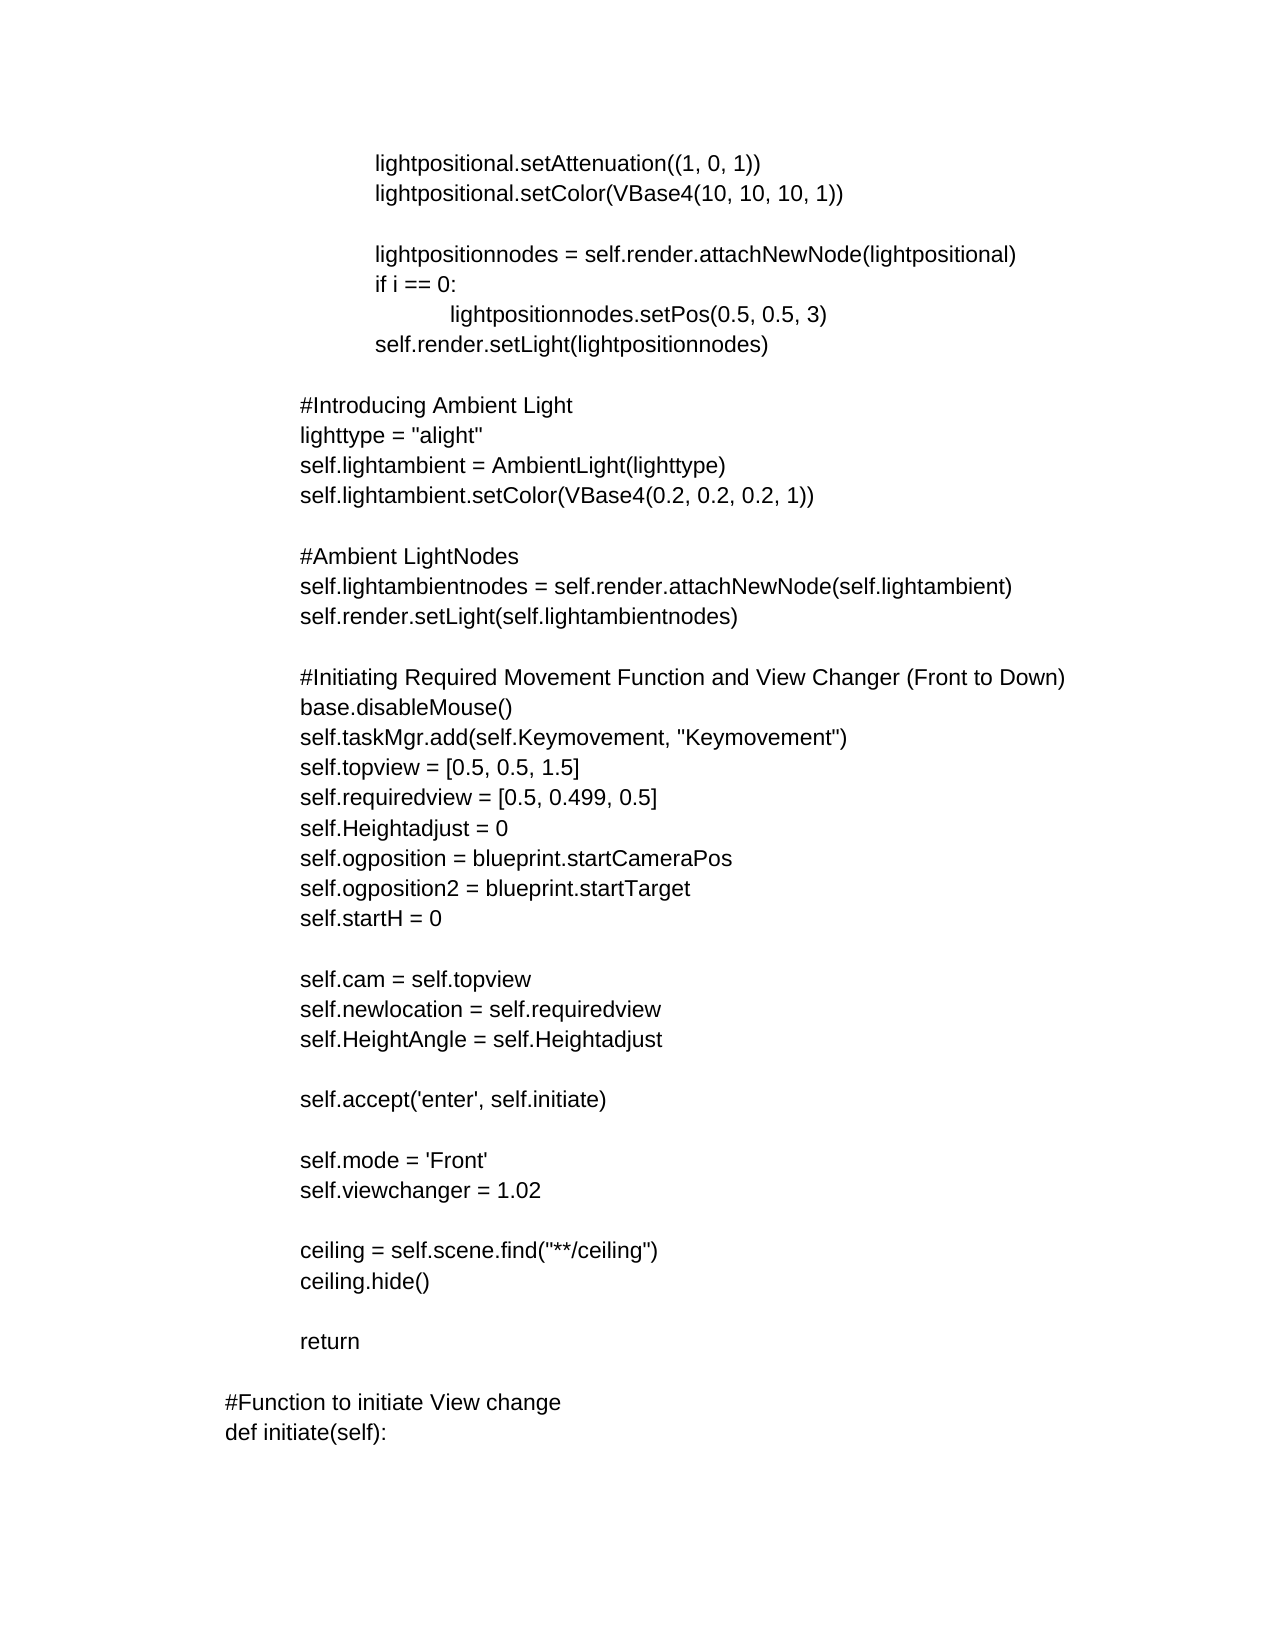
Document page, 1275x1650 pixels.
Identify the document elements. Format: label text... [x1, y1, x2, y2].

text #Ambient LightNodes [150, 543, 1125, 569]
text self.ogposition2 = blueprint.startTarget [150, 875, 1125, 901]
text self.lightambient = AmbientLight(lighttype) [150, 452, 1125, 478]
text self.mode = 'Front' [150, 1147, 1125, 1173]
text self.taskMgr.add(self.Keymovement, "Keymovement") [150, 724, 1125, 750]
text lightpositionnodes = self.render.attachNewNode(lightpositional) [150, 241, 1125, 267]
text self.cam = self.topview [150, 966, 1125, 992]
text self.lightambientnodes = self.render.attachNewNode(self.lightambient) [150, 573, 1125, 599]
text self.viewchanger = 1.02 [150, 1177, 1125, 1203]
text self.render.setLight(lightpositionnodes) [150, 331, 1125, 358]
text self.newlocation = self.requiredview [150, 996, 1125, 1022]
text ceiling = self.scene.find("**/ceiling") [150, 1237, 1125, 1264]
text self.topview = [0.5, 0.5, 1.5] [150, 754, 1125, 781]
text def initiate(self): [150, 1419, 1125, 1445]
text self.lightambient.setColor(VBase4(0.2, 0.2, 0.2, 1)) [150, 482, 1125, 509]
text #Initiating Required Movement Function and View Changer (Front to Down) [150, 663, 1125, 690]
text self.render.setLight(self.lightambientnodes) [150, 603, 1125, 629]
text ceiling.hide() [150, 1268, 1125, 1294]
text base.disableMouse() [150, 694, 1125, 720]
text #Introducing Ambient Light [150, 392, 1125, 418]
text self.requiredview = [0.5, 0.499, 0.5] [150, 784, 1125, 811]
text #Function to initiate View change [150, 1388, 1125, 1415]
text return [150, 1328, 1125, 1354]
text self.ogposition = blueprint.startCameraPos [150, 845, 1125, 871]
text self.HeightAngle = self.Heightadjust [150, 1026, 1125, 1052]
text self.accept('enter', self.initiate) [150, 1086, 1125, 1113]
text if i == 0: [150, 271, 1125, 297]
text lighttype = "alight" [150, 422, 1125, 448]
text lightpositional.setColor(VBase4(10, 10, 10, 1)) [150, 180, 1125, 207]
text lightpositionnodes.setPos(0.5, 0.5, 3) [150, 301, 1125, 327]
text self.startH = 0 [150, 905, 1125, 932]
text self.Heightadjust = 0 [150, 814, 1125, 841]
text lightpositional.setAttenuation((1, 0, 1)) [150, 150, 1125, 176]
